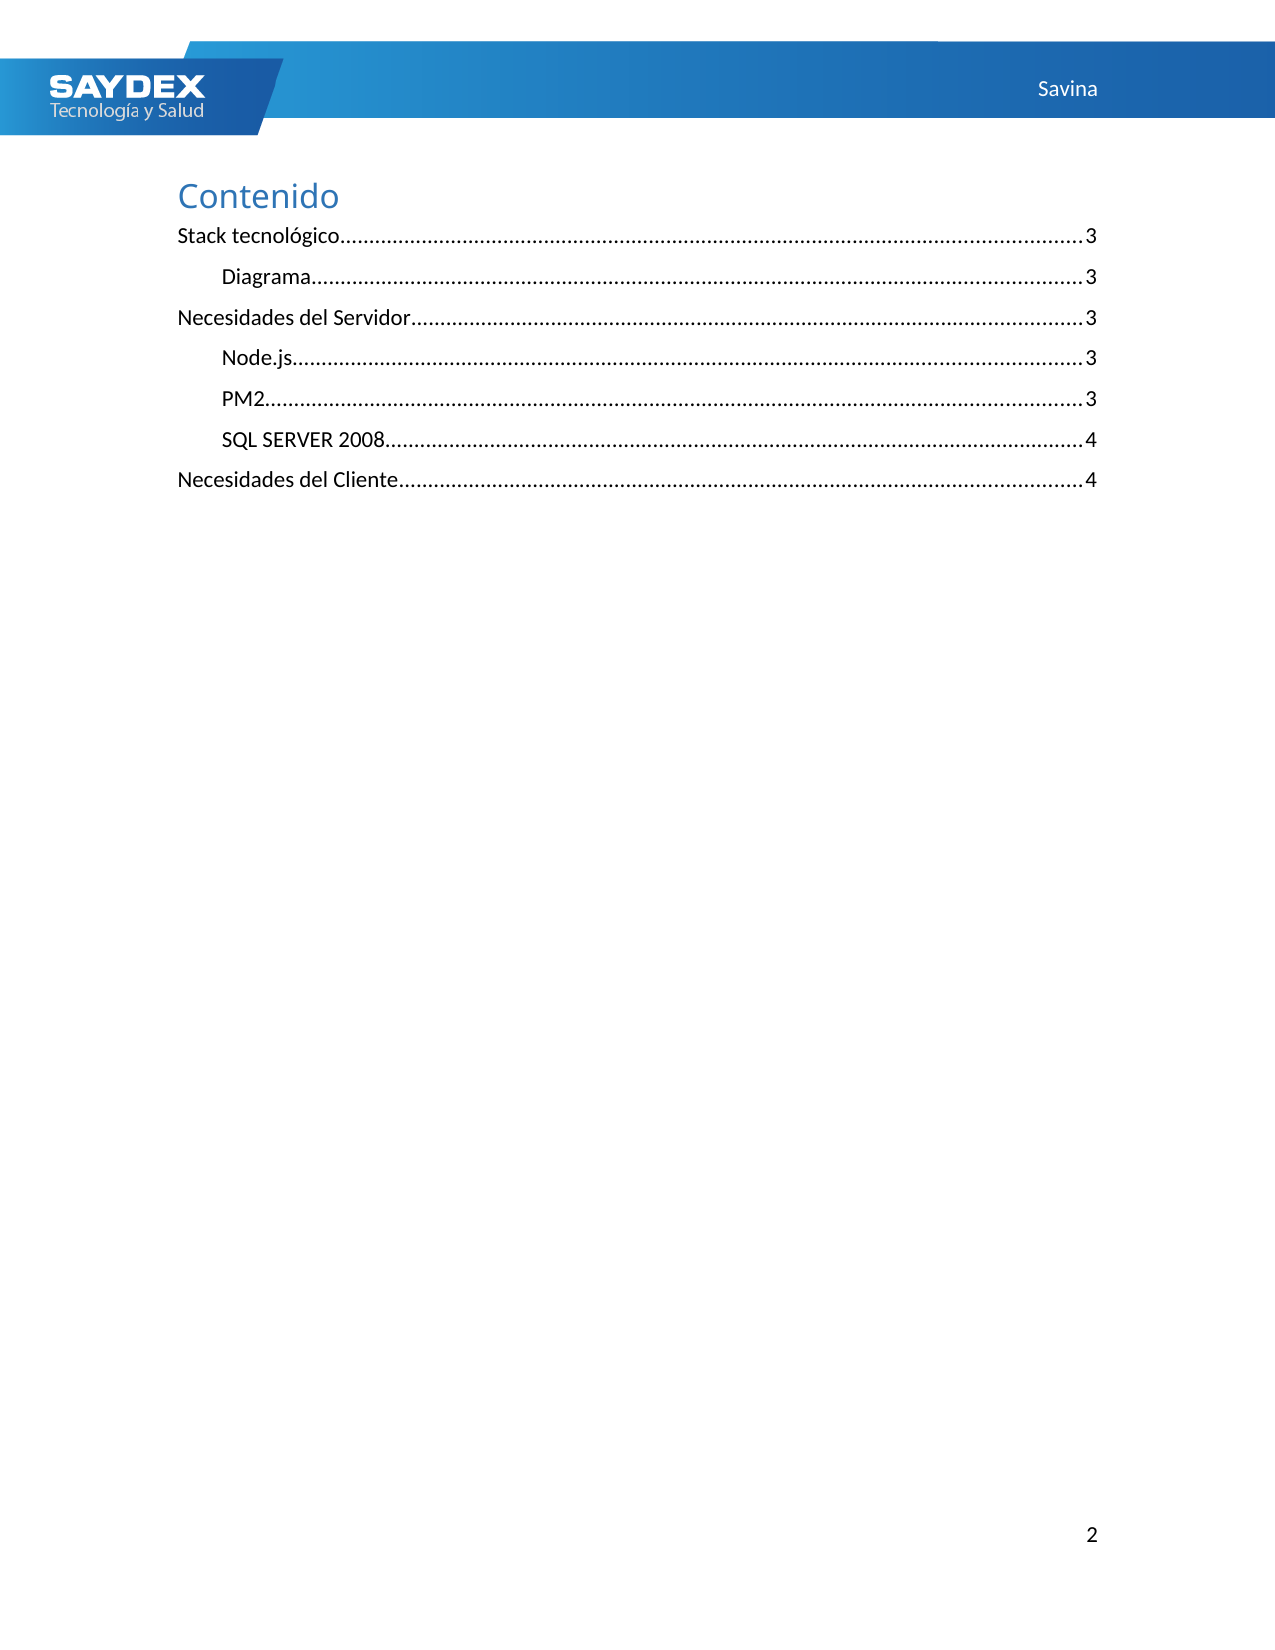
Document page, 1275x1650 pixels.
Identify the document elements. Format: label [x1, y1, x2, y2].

picture [0, 32, 1275, 139]
